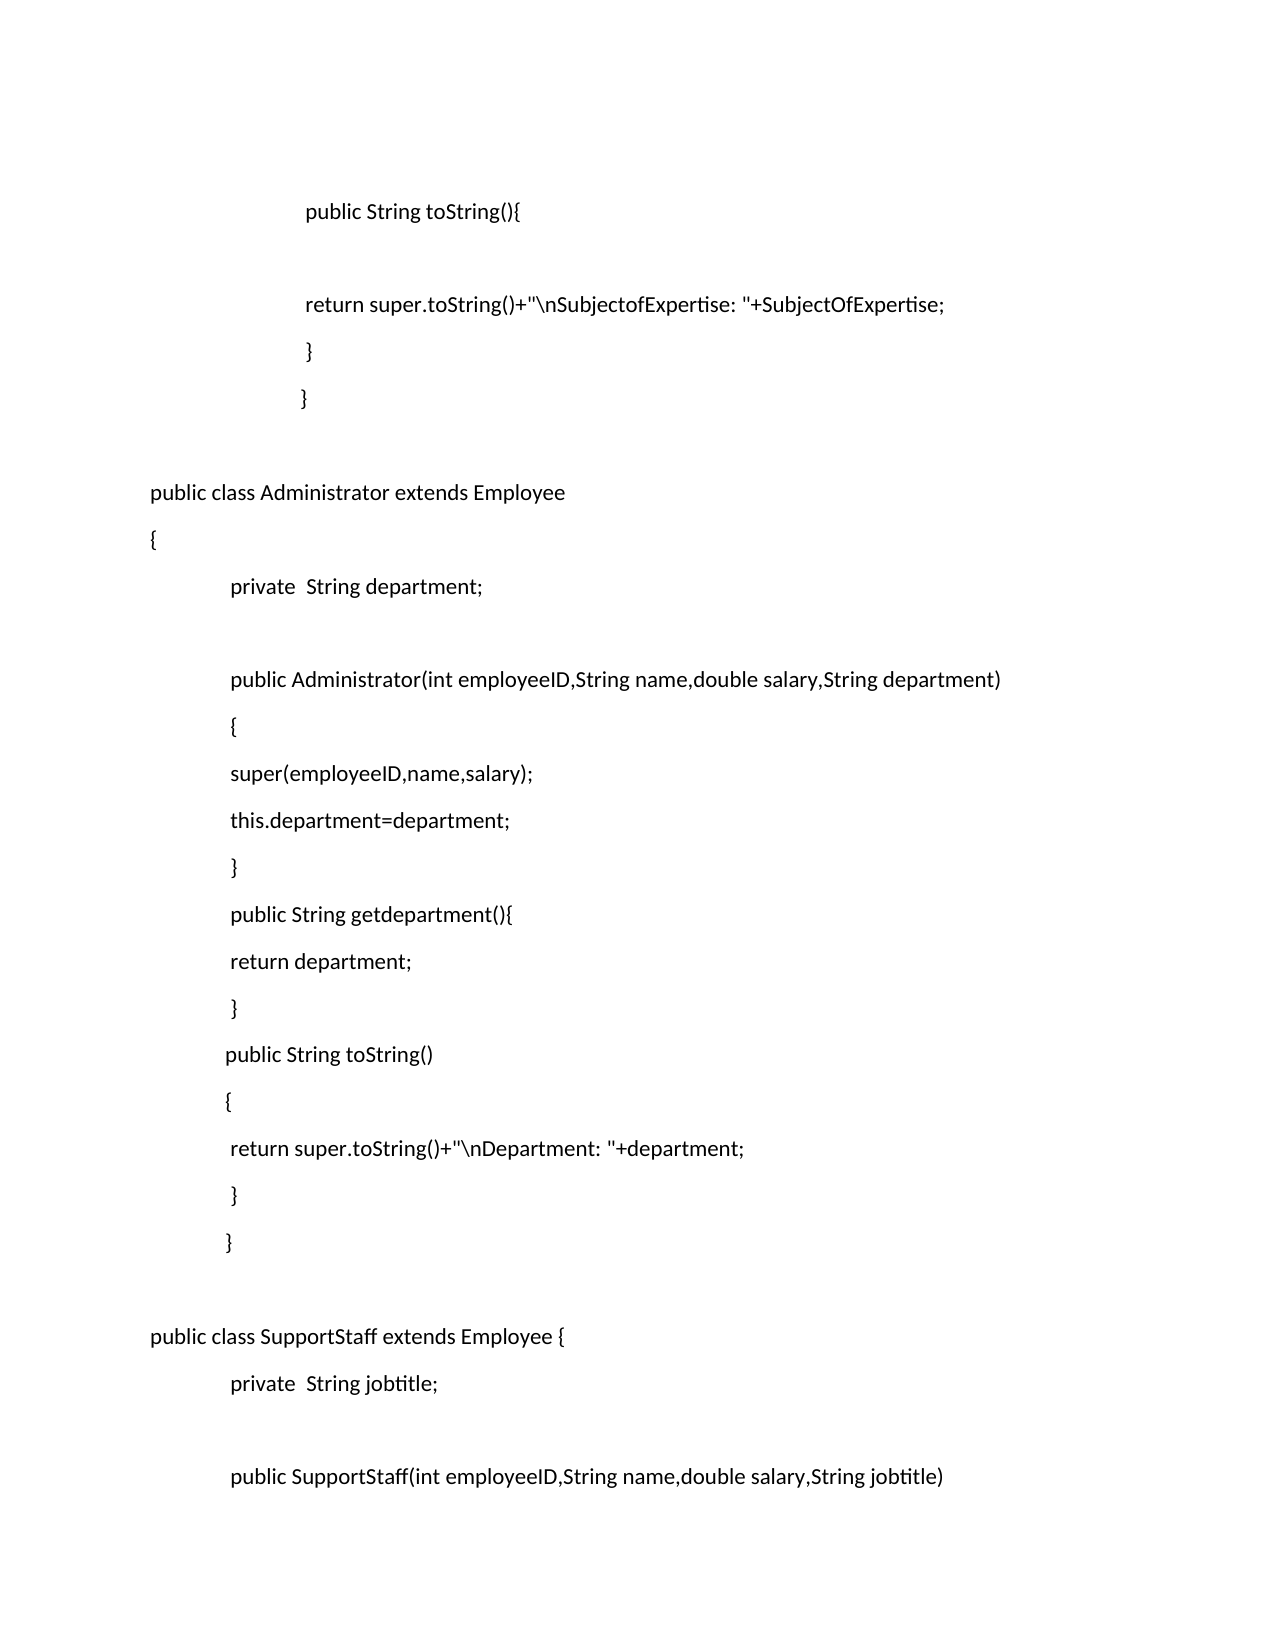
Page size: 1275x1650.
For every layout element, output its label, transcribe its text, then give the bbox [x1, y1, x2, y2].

text } [150, 853, 1125, 881]
text super(employeeID,name,salary); [150, 759, 1125, 787]
text } [150, 994, 1125, 1022]
text private String jobtitle; [150, 1369, 1125, 1397]
text { [150, 712, 1125, 741]
text public class Administrator extends Employee [150, 478, 1125, 506]
text public class SupportStaff extends Employee { [150, 1322, 1125, 1350]
text private String department; [150, 572, 1125, 600]
text public String getdepartment(){ [150, 900, 1125, 928]
text public Administrator(int employeeID,String name,double salary,String department) [150, 666, 1125, 694]
text public String toString(){ [150, 197, 1125, 225]
text } [150, 1181, 1125, 1209]
text return super.toString()+"\nSubjectofExpertise: "+SubjectOfExpertise; [150, 291, 1125, 319]
text return department; [150, 947, 1125, 975]
text public SupportStaff(int employeeID,String name,double salary,String jobtitle) [150, 1462, 1125, 1491]
text } [150, 1228, 1125, 1256]
text this.department=department; [150, 806, 1125, 834]
text } [150, 384, 1125, 412]
text public String toString() [150, 1041, 1125, 1069]
text { [150, 1087, 1125, 1116]
text { [150, 525, 1125, 553]
text return super.toString()+"\nDepartment: "+department; [150, 1134, 1125, 1162]
text } [150, 337, 1125, 366]
